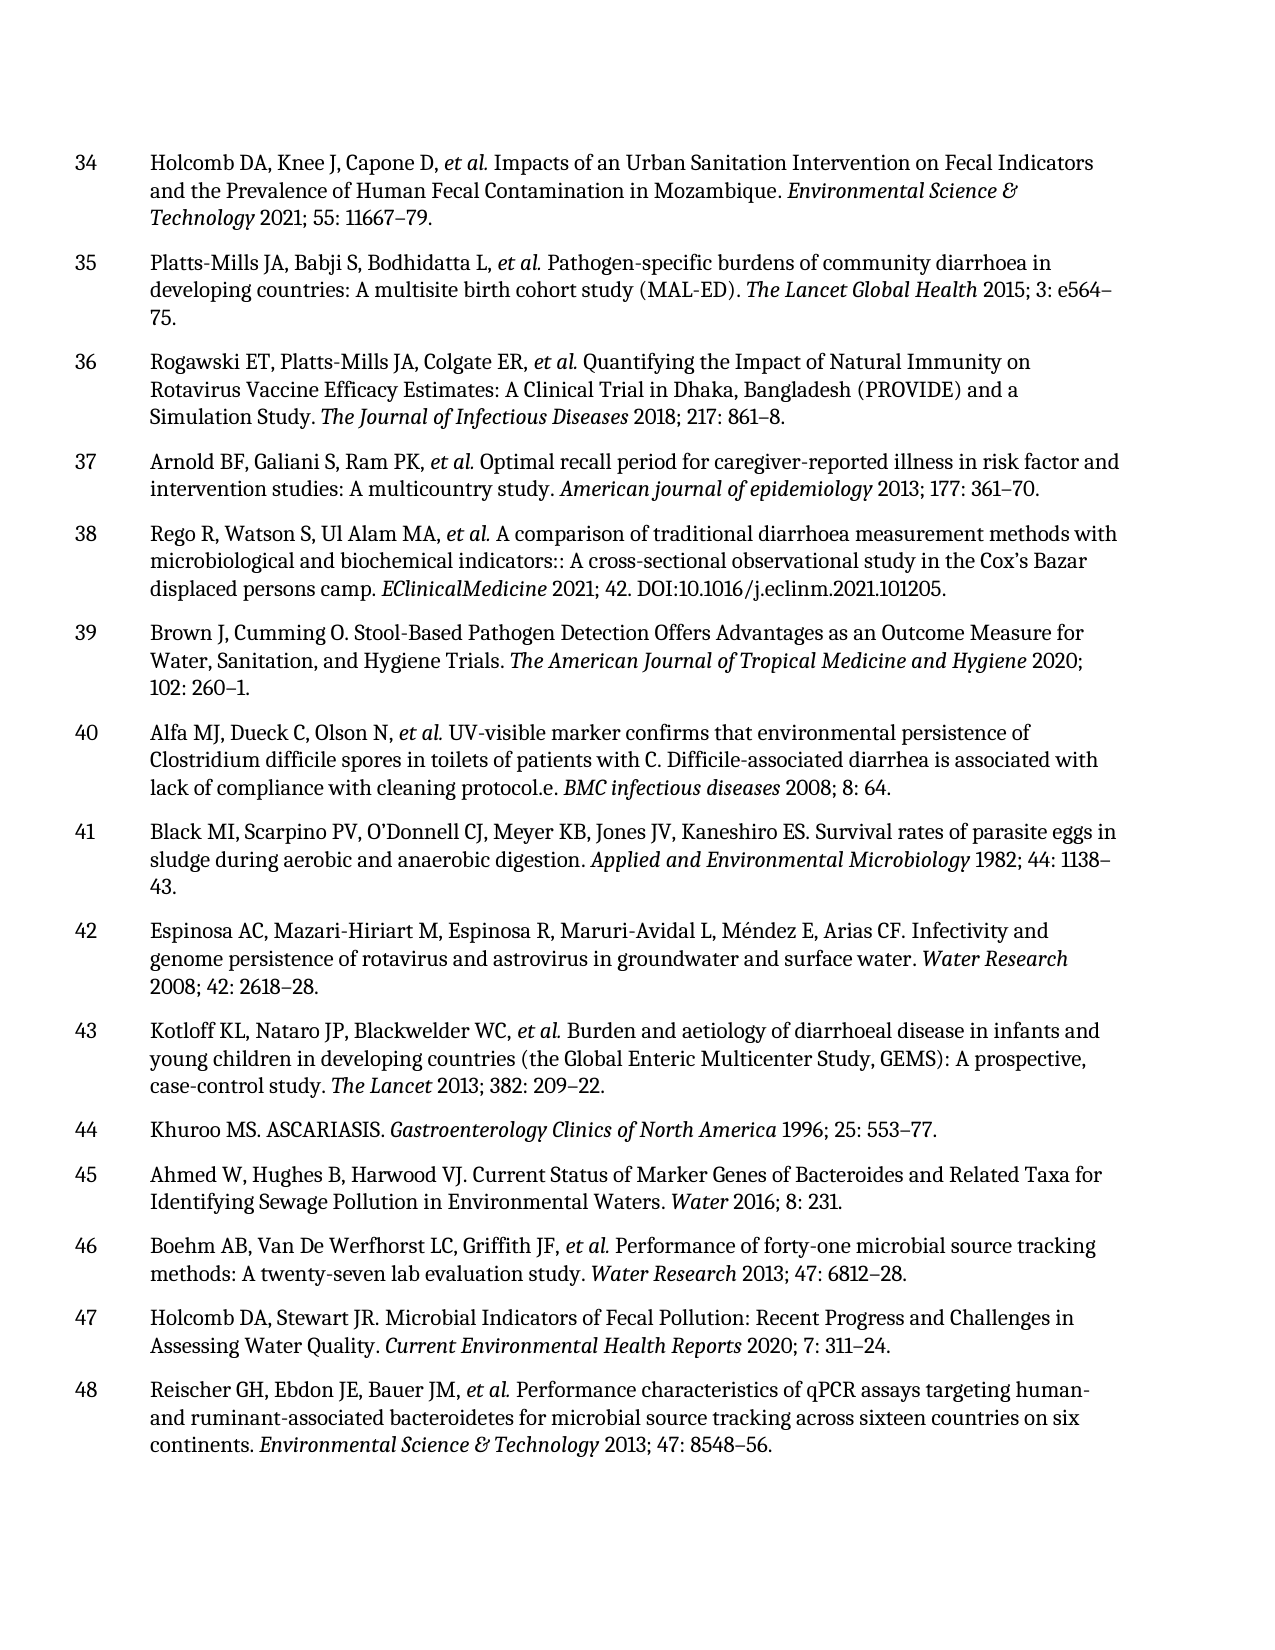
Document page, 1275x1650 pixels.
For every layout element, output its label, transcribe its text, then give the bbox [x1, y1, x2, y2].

text 47 Holcomb DA, Stewart JR. Microbial Indicators of Fecal Pollution: Recent Progress and Challenges in Assessing Water Quality. Current Environmental Health Reports 2020; 7: 311–24. [75, 1305, 1125, 1359]
text 40 Alfa MJ, Dueck C, Olson N, et al. UV-visible marker confirms that environmental persistence of Clostridium difficile spores in toilets of patients with C. Difficile-associated diarrhea is associated with lack of compliance with cleaning protocol.e. BMC infectious diseases 2008; 8: 64. [75, 719, 1125, 801]
text 38 Rego R, Watson S, Ul Alam MA, et al. A comparison of traditional diarrhoea measurement methods with microbiological and biochemical indicators:: A cross-sectional observational study in the Cox’s Bazar displaced persons camp. EClinicalMedicine 2021; 42. DOI:10.1016/j.eclinm.2021.101205. [75, 520, 1125, 602]
text 44 Khuroo MS. ASCARIASIS. Gastroenterology Clinics of North America 1996; 25: 553–77. [75, 1117, 1125, 1143]
text 34 Holcomb DA, Knee J, Capone D, et al. Impacts of an Urban Sanitation Intervention on Fecal Indicators and the Prevalence of Human Fecal Contamination in Mozambique. Environmental Science & Technology 2021; 55: 11667–79. [75, 150, 1125, 232]
text 48 Reischer GH, Ebdon JE, Bauer JM, et al. Performance characteristics of qPCR assays targeting human- and ruminant-associated bacteroidetes for microbial source tracking across sixteen countries on six continents. Environmental Science & Technology 2013; 47: 8548–56. [75, 1377, 1125, 1459]
text 46 Boehm AB, Van De Werfhorst LC, Griffith JF, et al. Performance of forty-one microbial source tracking methods: A twenty-seven lab evaluation study. Water Research 2013; 47: 6812–28. [75, 1233, 1125, 1287]
text 42 Espinosa AC, Mazari-Hiriart M, Espinosa R, Maruri-Avidal L, Méndez E, Arias CF. Infectivity and genome persistence of rotavirus and astrovirus in groundwater and surface water. Water Research 2008; 42: 2618–28. [75, 918, 1125, 1000]
text 37 Arnold BF, Galiani S, Ram PK, et al. Optimal recall period for caregiver-reported illness in risk factor and intervention studies: A multicountry study. American journal of epidemiology 2013; 177: 361–70. [75, 448, 1125, 502]
text 35 Platts-Mills JA, Babji S, Bodhidatta L, et al. Pathogen-specific burdens of community diarrhoea in developing countries: A multisite birth cohort study (MAL-ED). The Lancet Global Health 2015; 3: e564–75. [75, 249, 1125, 331]
text 39 Brown J, Cumming O. Stool-Based Pathogen Detection Offers Advantages as an Outcome Measure for Water, Sanitation, and Hygiene Trials. The American Journal of Tropical Medicine and Hygiene 2020; 102: 260–1. [75, 620, 1125, 701]
text 43 Kotloff KL, Nataro JP, Blackwelder WC, et al. Burden and aetiology of diarrhoeal disease in infants and young children in developing countries (the Global Enteric Multicenter Study, GEMS): A prospective, case-control study. The Lancet 2013; 382: 209–22. [75, 1018, 1125, 1099]
text 36 Rogawski ET, Platts-Mills JA, Colgate ER, et al. Quantifying the Impact of Natural Immunity on Rotavirus Vaccine Efficacy Estimates: A Clinical Trial in Dhaka, Bangladesh (PROVIDE) and a Simulation Study. The Journal of Infectious Diseases 2018; 217: 861–8. [75, 349, 1125, 431]
text 41 Black MI, Scarpino PV, O’Donnell CJ, Meyer KB, Jones JV, Kaneshiro ES. Survival rates of parasite eggs in sludge during aerobic and anaerobic digestion. Applied and Environmental Microbiology 1982; 44: 1138–43. [75, 819, 1125, 900]
text 45 Ahmed W, Hughes B, Harwood VJ. Current Status of Marker Genes of Bacteroides and Related Taxa for Identifying Sewage Pollution in Environmental Waters. Water 2016; 8: 231. [75, 1161, 1125, 1215]
